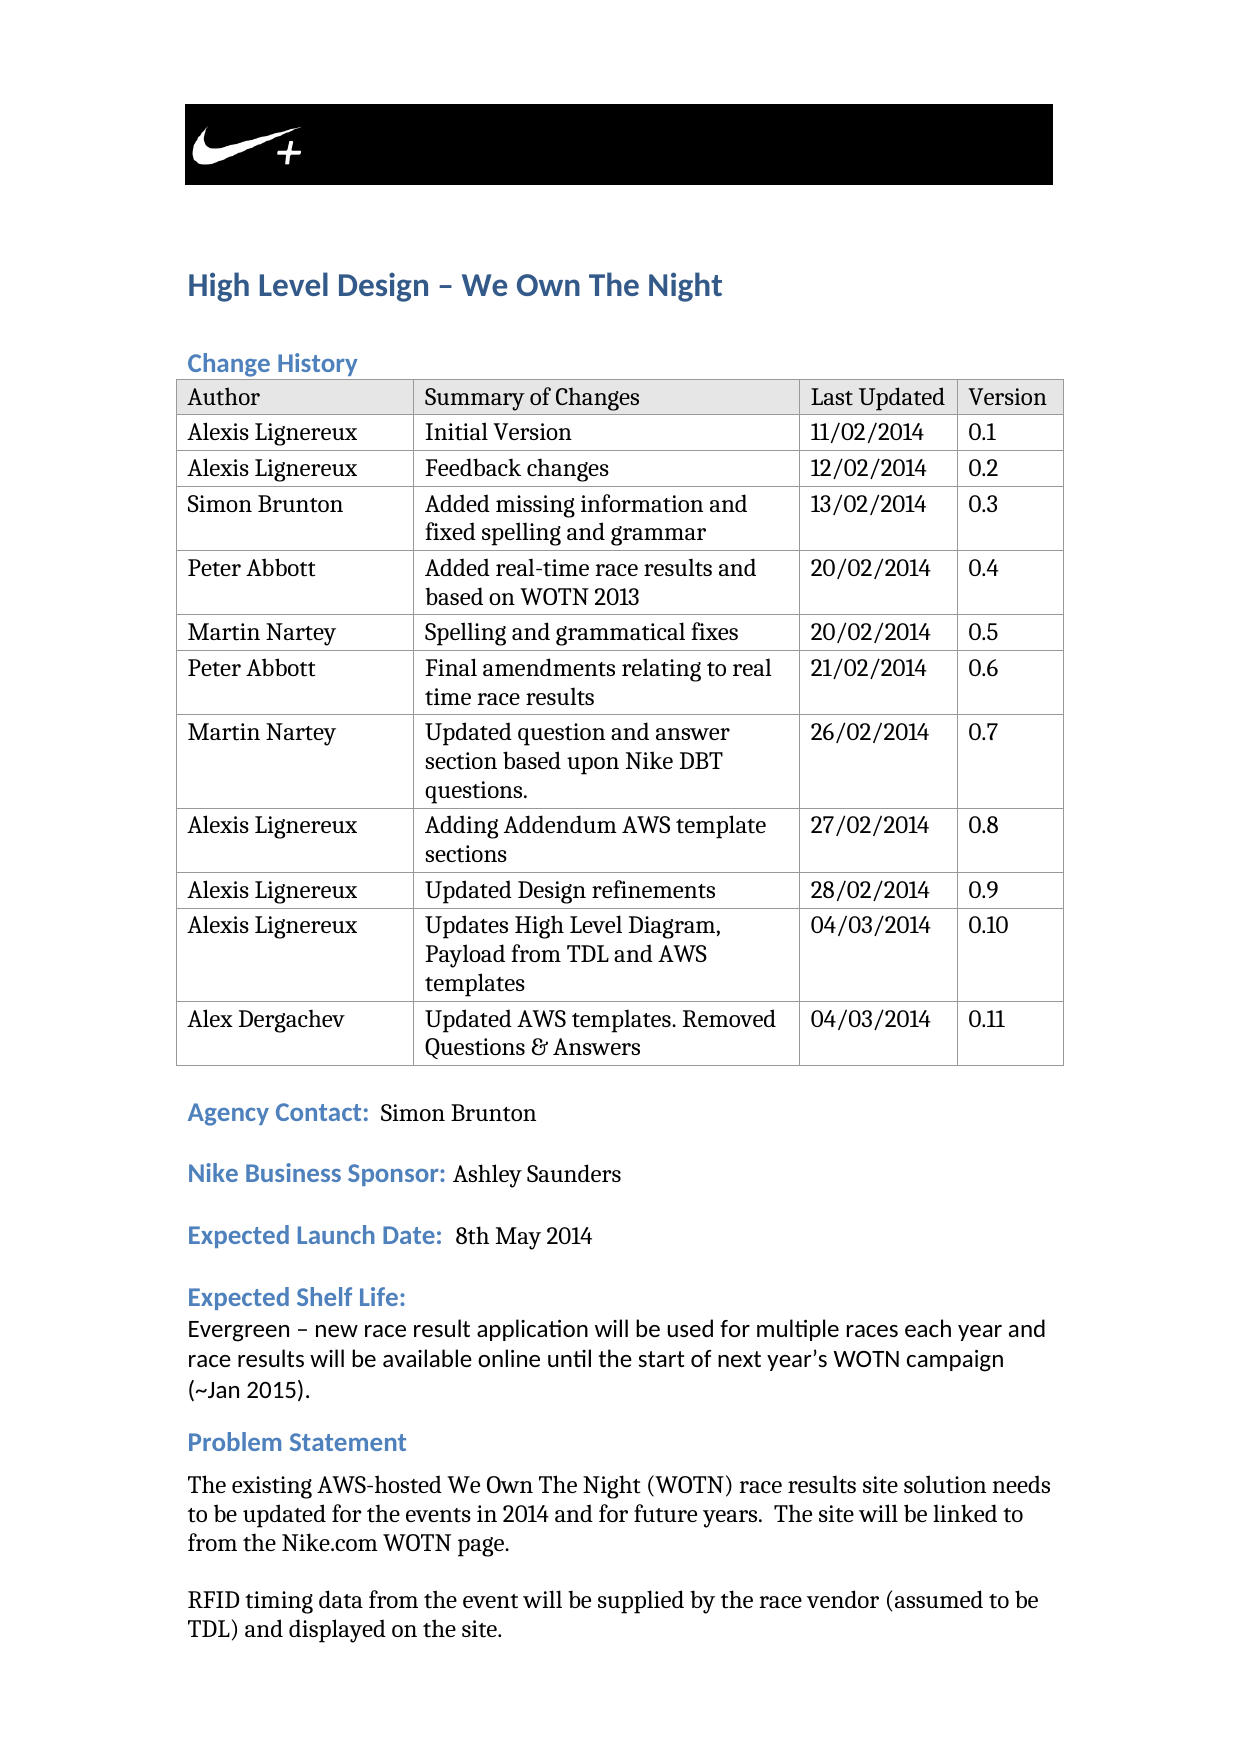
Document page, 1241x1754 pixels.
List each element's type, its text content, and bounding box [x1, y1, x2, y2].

text Change History [187, 346, 1053, 379]
table_cell Feedback changes [414, 451, 799, 486]
table_cell 0.4 [958, 551, 1063, 614]
table_cell Updated question and answer section based upon Nike DBT questions. [414, 715, 799, 807]
table_cell Spelling and grammatical fixes [414, 615, 799, 650]
table_cell Alexis Lignereux [177, 873, 413, 907]
table_cell Peter Abbott [177, 551, 413, 614]
table_cell Updated Design refinements [414, 873, 799, 907]
subtitle Problem Statement [187, 1426, 1053, 1458]
text RFID timing data from the event will be supplied by the race vendor (assumed to be TDL) and displayed on the site. [187, 1586, 1053, 1643]
table_cell Alex Dergachev [177, 1002, 413, 1065]
table_cell 20/02/2014 [800, 615, 957, 650]
table_cell Added real-time race results and based on WOTN 2013 [414, 551, 799, 614]
table_cell 0.3 [958, 487, 1063, 550]
table_cell Updated AWS templates. Removed Questions & Answers [414, 1002, 799, 1065]
text The existing AWS-hosted We Own The Night (WOTN) race results site solution needs to be updated for the events in 2014 and for future years. The site will be linked to from the Nike.com WOTN page. [187, 1471, 1053, 1557]
table_cell 27/02/2014 [800, 809, 957, 872]
table_cell Initial Version [414, 415, 799, 450]
table_cell 04/03/2014 [800, 1002, 957, 1065]
picture [186, 116, 306, 173]
table_cell Alexis Lignereux [177, 909, 413, 1001]
text Expected Shelf Life: [187, 1280, 1053, 1313]
table_cell Final amendments relating to real time race results [414, 651, 799, 714]
table_cell Alexis Lignereux [177, 415, 413, 450]
table_cell 0.9 [958, 873, 1063, 907]
table_cell Alexis Lignereux [177, 809, 413, 872]
table_cell 11/02/2014 [800, 415, 957, 450]
table_cell 13/02/2014 [800, 487, 957, 550]
table_cell 0.2 [958, 451, 1063, 486]
table_header Version [958, 380, 1063, 414]
table_cell Simon Brunton [177, 487, 413, 550]
text Nike Business Sponsor: Ashley Saunders [187, 1157, 1053, 1189]
table_cell Updates High Level Diagram, Payload from TDL and AWS templates [414, 909, 799, 1001]
table_cell 0.6 [958, 651, 1063, 714]
table_header Last Updated [800, 380, 957, 414]
table_cell 0.7 [958, 715, 1063, 807]
table_cell Alexis Lignereux [177, 451, 413, 486]
table_cell Adding Addendum AWS template sections [414, 809, 799, 872]
text Evergreen – new race result application will be used for multiple races each year and race results will be available online until the start of next year’s WOTN campaign (~Jan 2015). [187, 1313, 1053, 1405]
table_cell Martin Nartey [177, 715, 413, 807]
table_cell 0.5 [958, 615, 1063, 650]
table_cell 04/03/2014 [800, 909, 957, 1001]
table_cell 0.8 [958, 809, 1063, 872]
table_cell 0.11 [958, 1002, 1063, 1065]
table_cell 20/02/2014 [800, 551, 957, 614]
table_cell 12/02/2014 [800, 451, 957, 486]
text Agency Contact: Simon Brunton [187, 1095, 1053, 1128]
table_cell 21/02/2014 [800, 651, 957, 714]
table_cell Added missing information and fixed spelling and grammar [414, 487, 799, 550]
table_cell Peter Abbott [177, 651, 413, 714]
table_header Author [177, 380, 413, 414]
table_cell 26/02/2014 [800, 715, 957, 807]
table_cell 0.1 [958, 415, 1063, 450]
table_header Summary of Changes [414, 380, 799, 414]
table_cell 0.10 [958, 909, 1063, 1001]
subtitle High Level Design – We Own The Night [187, 264, 1053, 304]
table_cell Martin Nartey [177, 615, 413, 650]
table_cell 28/02/2014 [800, 873, 957, 907]
text Expected Launch Date: 8th May 2014 [187, 1218, 1053, 1251]
